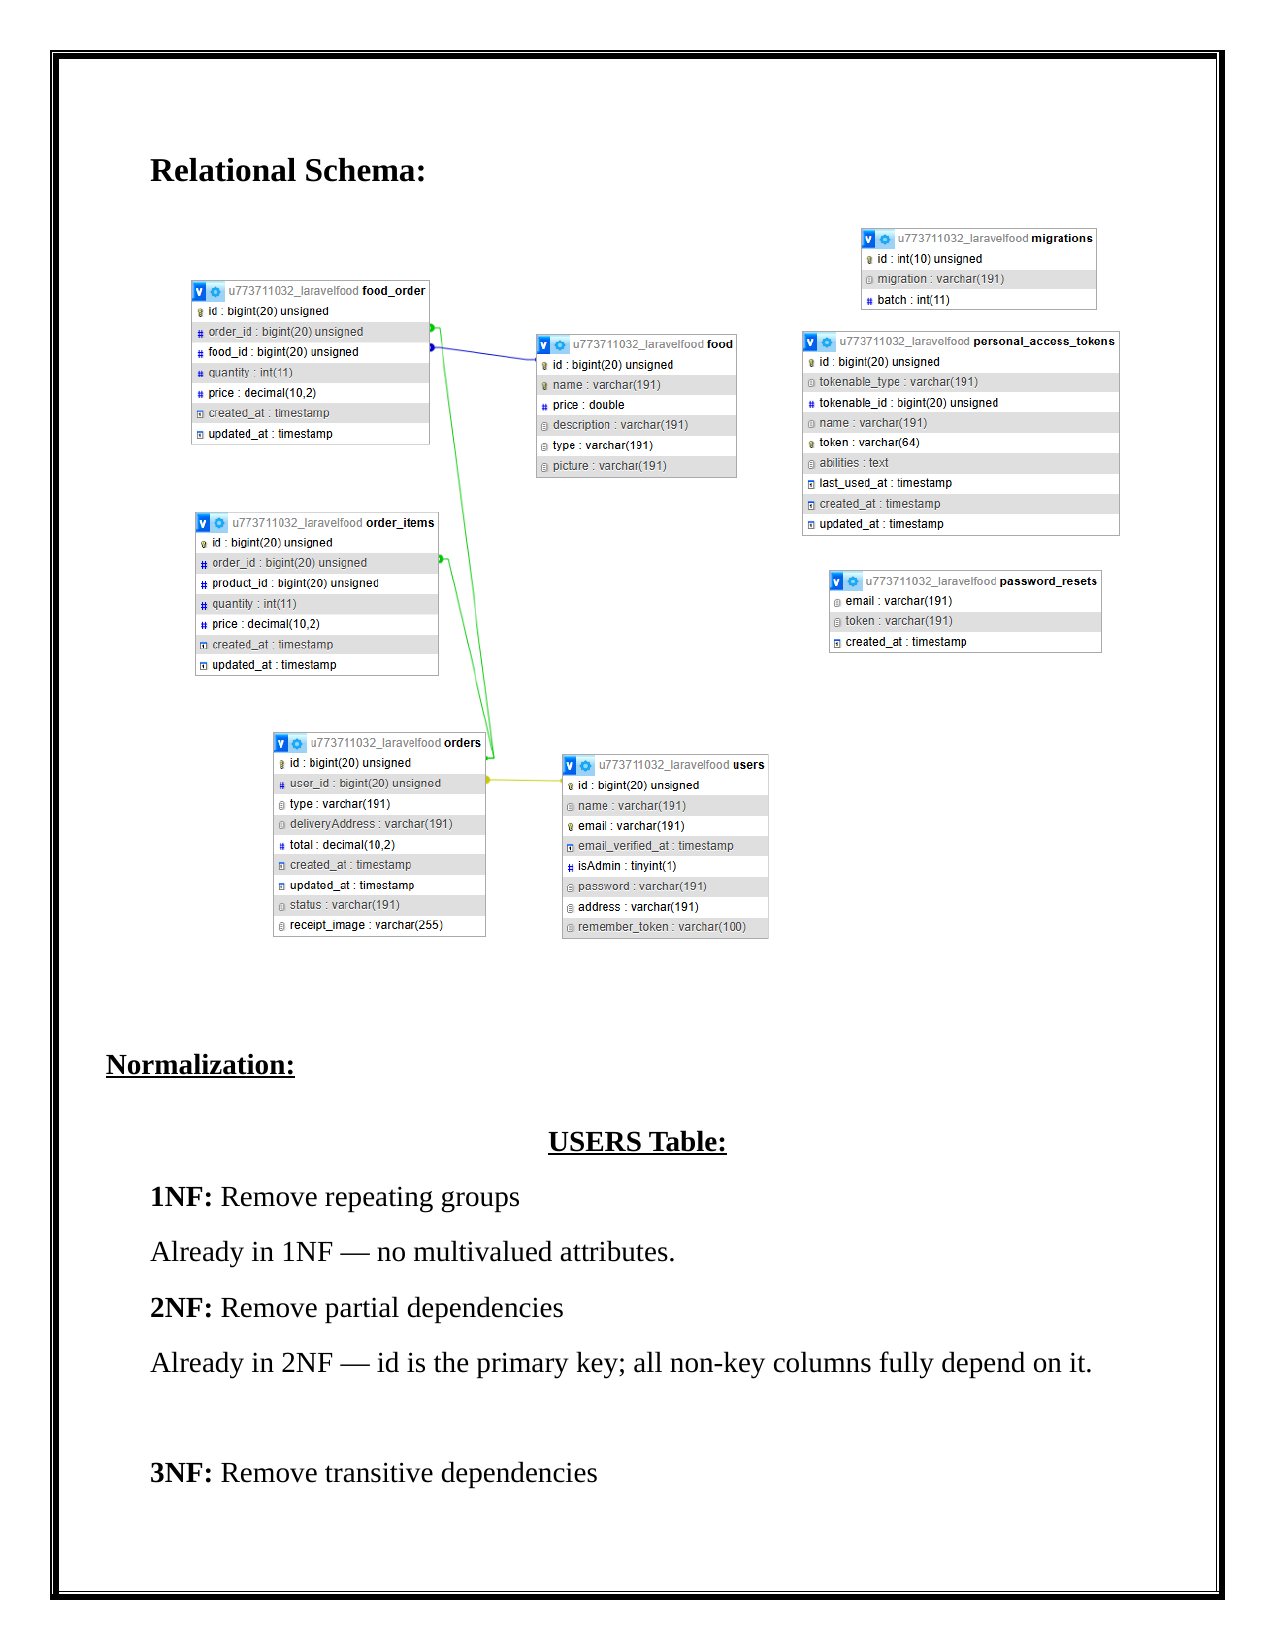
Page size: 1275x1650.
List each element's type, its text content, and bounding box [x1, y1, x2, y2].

text 1NF: Remove repeating groups [150, 1179, 1125, 1213]
text Relational Schema: [150, 150, 1125, 188]
text USERS Table: [150, 1124, 1125, 1158]
text 3NF: Remove transitive dependencies [150, 1455, 1125, 1489]
text Already in 1NF — no multivalued attributes. [150, 1234, 1125, 1268]
text Normalization: [106, 1047, 1125, 1081]
picture [150, 208, 1125, 955]
text 2NF: Remove partial dependencies [150, 1290, 1125, 1323]
text Already in 2NF — id is the primary key; all non-key columns fully depend on it. [150, 1345, 1125, 1378]
